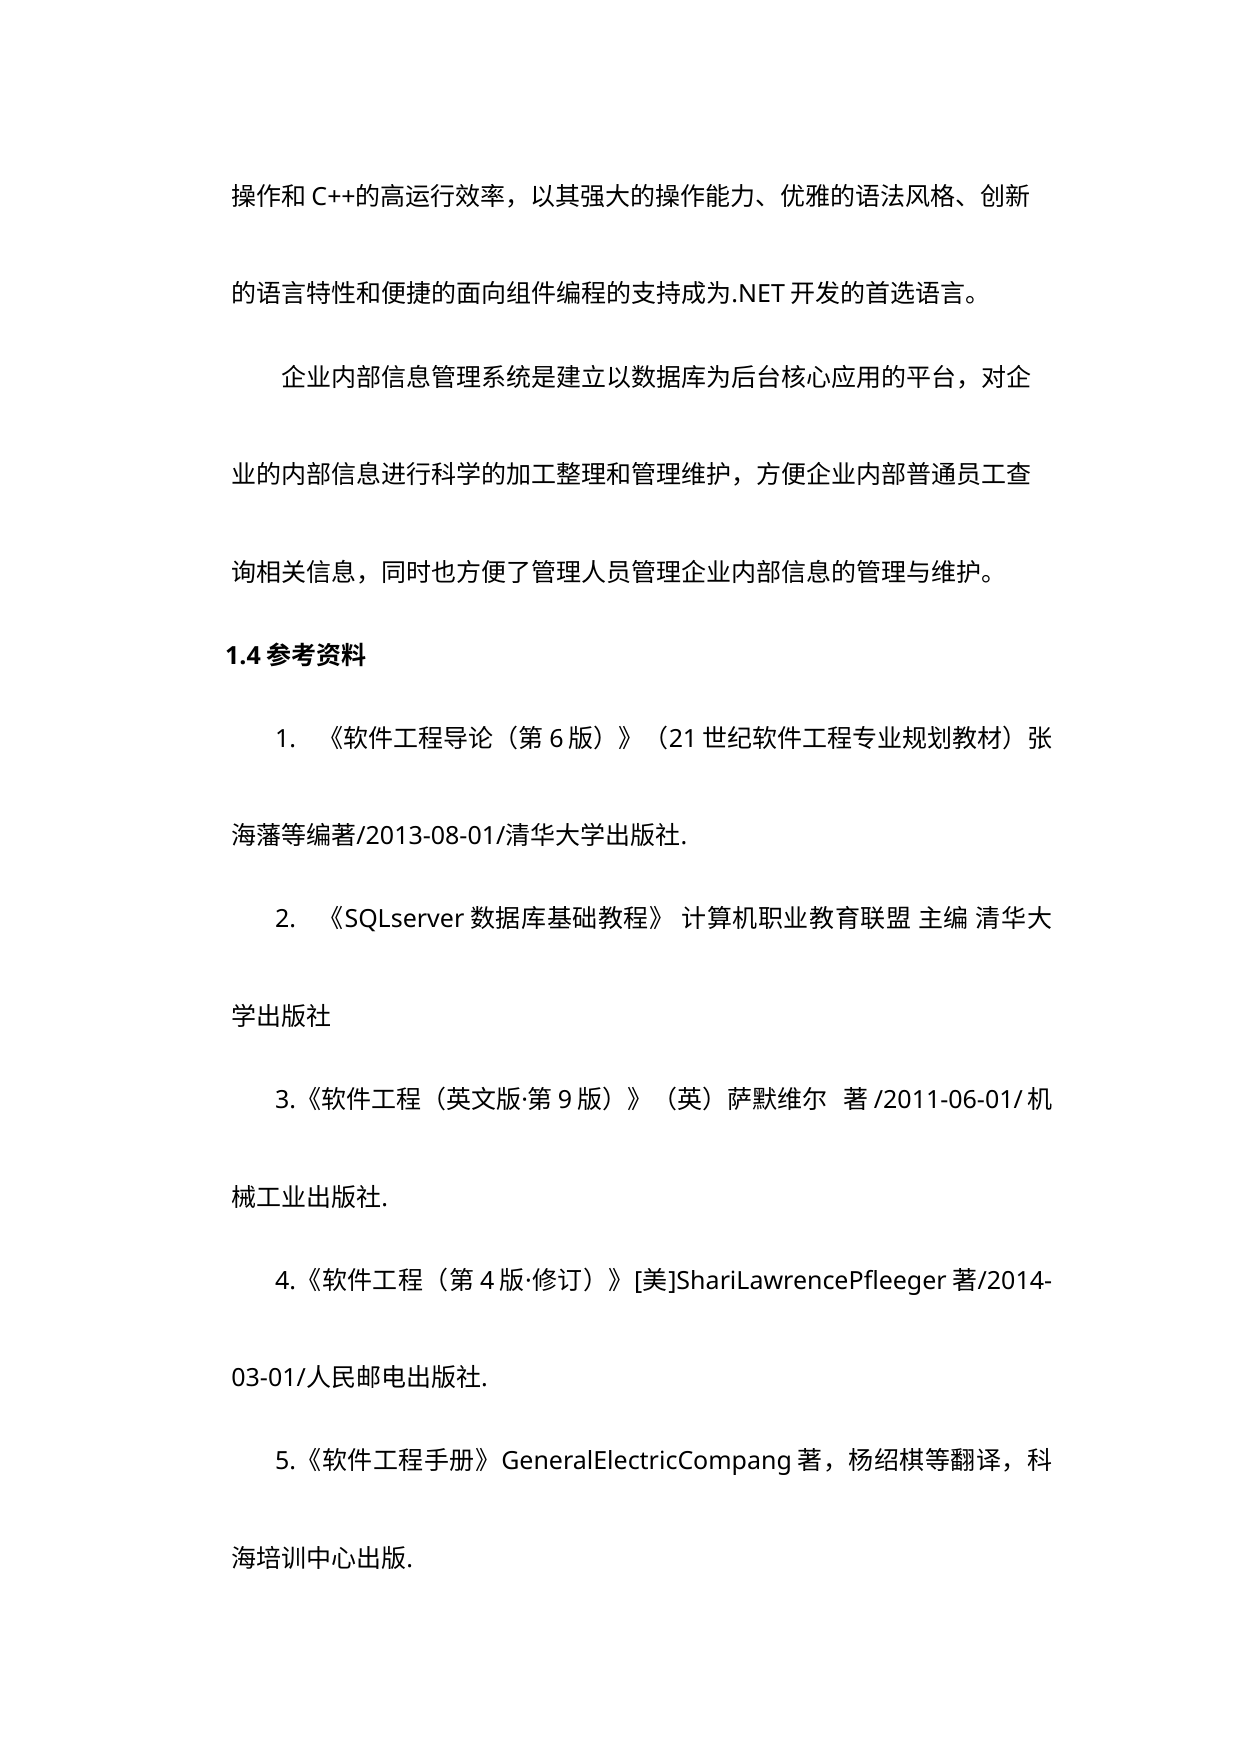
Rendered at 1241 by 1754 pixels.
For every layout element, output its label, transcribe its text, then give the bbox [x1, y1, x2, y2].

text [231, 162, 1053, 324]
list 《软件工程导论（第6版）》（21世纪软件工程专业规划教材）张海藩等编著/2013-08-01/清华大学出版社. [231, 704, 1053, 866]
list 1.4参考资料 [225, 621, 1053, 686]
text 5.《软件工程手册》GeneralElectricCompang著，杨绍棋等翻译，科海培训中心出版. [231, 1426, 1053, 1589]
text 4.《软件工程（第4版·修订）》[美]ShariLawrencePfleeger著/2014-03-01/人民邮电出版社. [231, 1246, 1053, 1408]
text 3.《软件工程（英文版·第9版）》（英）萨默维尔 著/2011-06-01/机械工业出版社. [231, 1065, 1053, 1228]
list 《SQLserver数据库基础教程》 计算机职业教育联盟 主编 清华大学出版社 [231, 884, 1053, 1047]
text 企业内部信息管理系统是建立以数据库为后台核心应用的平台，对企业的内部信息进行科学的加工整理和管理维护，方便企业内部普通员工查询相关信息，同时也方便了管理人员管理企业内部信息的管理与维护。 [231, 343, 1053, 603]
